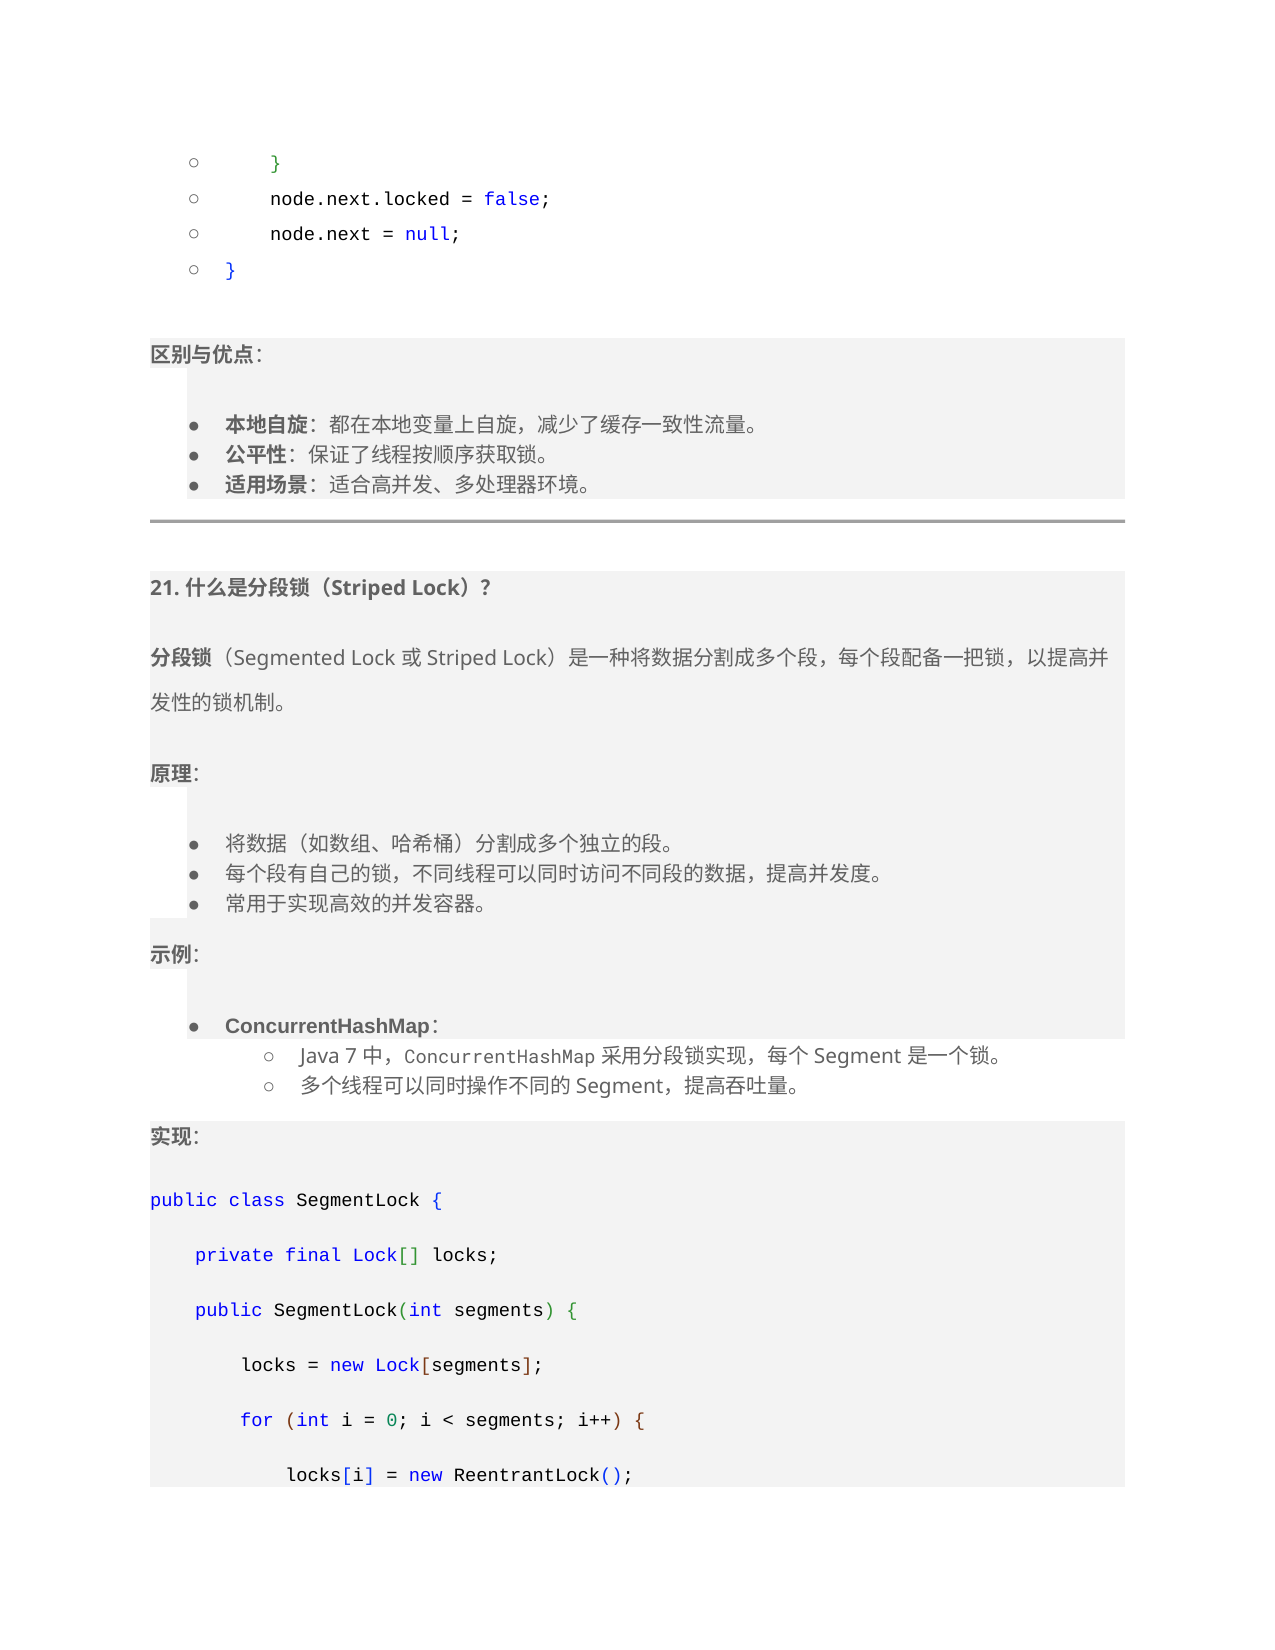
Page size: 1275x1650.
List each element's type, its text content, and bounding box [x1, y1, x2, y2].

text 实现： [150, 1121, 1125, 1151]
list node.next.locked = false; [187, 186, 1125, 211]
text 分段锁（Segmented Lock 或 Striped Lock）是一种将数据分割成多个段，每个段配备一把锁，以提高并发性的锁机制。 [150, 641, 1125, 717]
list 常用于实现高效的并发容器。 [187, 888, 1125, 918]
text private final Lock[] locks; [150, 1246, 1125, 1267]
text public class SegmentLock { [150, 1191, 1125, 1212]
text 区别与优点： [150, 338, 1125, 368]
text 示例： [150, 939, 1125, 969]
list } [187, 150, 1125, 175]
text locks[i] = new ReentrantLock(); [150, 1465, 1125, 1487]
list 多个线程可以同时操作不同的 Segment，提高吞吐量。 [262, 1069, 1125, 1100]
text public SegmentLock(int segments) { [150, 1301, 1125, 1322]
list 将数据（如数组、哈希桶）分割成多个独立的段。 [187, 827, 1125, 857]
list } [187, 257, 1125, 282]
list Java 7 中，ConcurrentHashMap 采用分段锁实现，每个 Segment 是一个锁。 [262, 1039, 1125, 1069]
list 本地自旋：都在本地变量上自旋，减少了缓存一致性流量。 [187, 408, 1125, 438]
list ConcurrentHashMap： [187, 1009, 1125, 1039]
list node.next = null; [187, 221, 1125, 246]
text 原理： [150, 757, 1125, 787]
text for (int i = 0; i < segments; i++) { [150, 1411, 1125, 1432]
list 适用场景：适合高并发、多处理器环境。 [187, 469, 1125, 499]
text locks = new Lock[segments]; [150, 1356, 1125, 1377]
list 公平性：保证了线程按顺序获取锁。 [187, 438, 1125, 469]
list 每个段有自己的锁，不同线程可以同时访问不同段的数据，提高并发度。 [187, 857, 1125, 888]
subtitle 21. 什么是分段锁（Striped Lock）？ [150, 571, 1125, 601]
